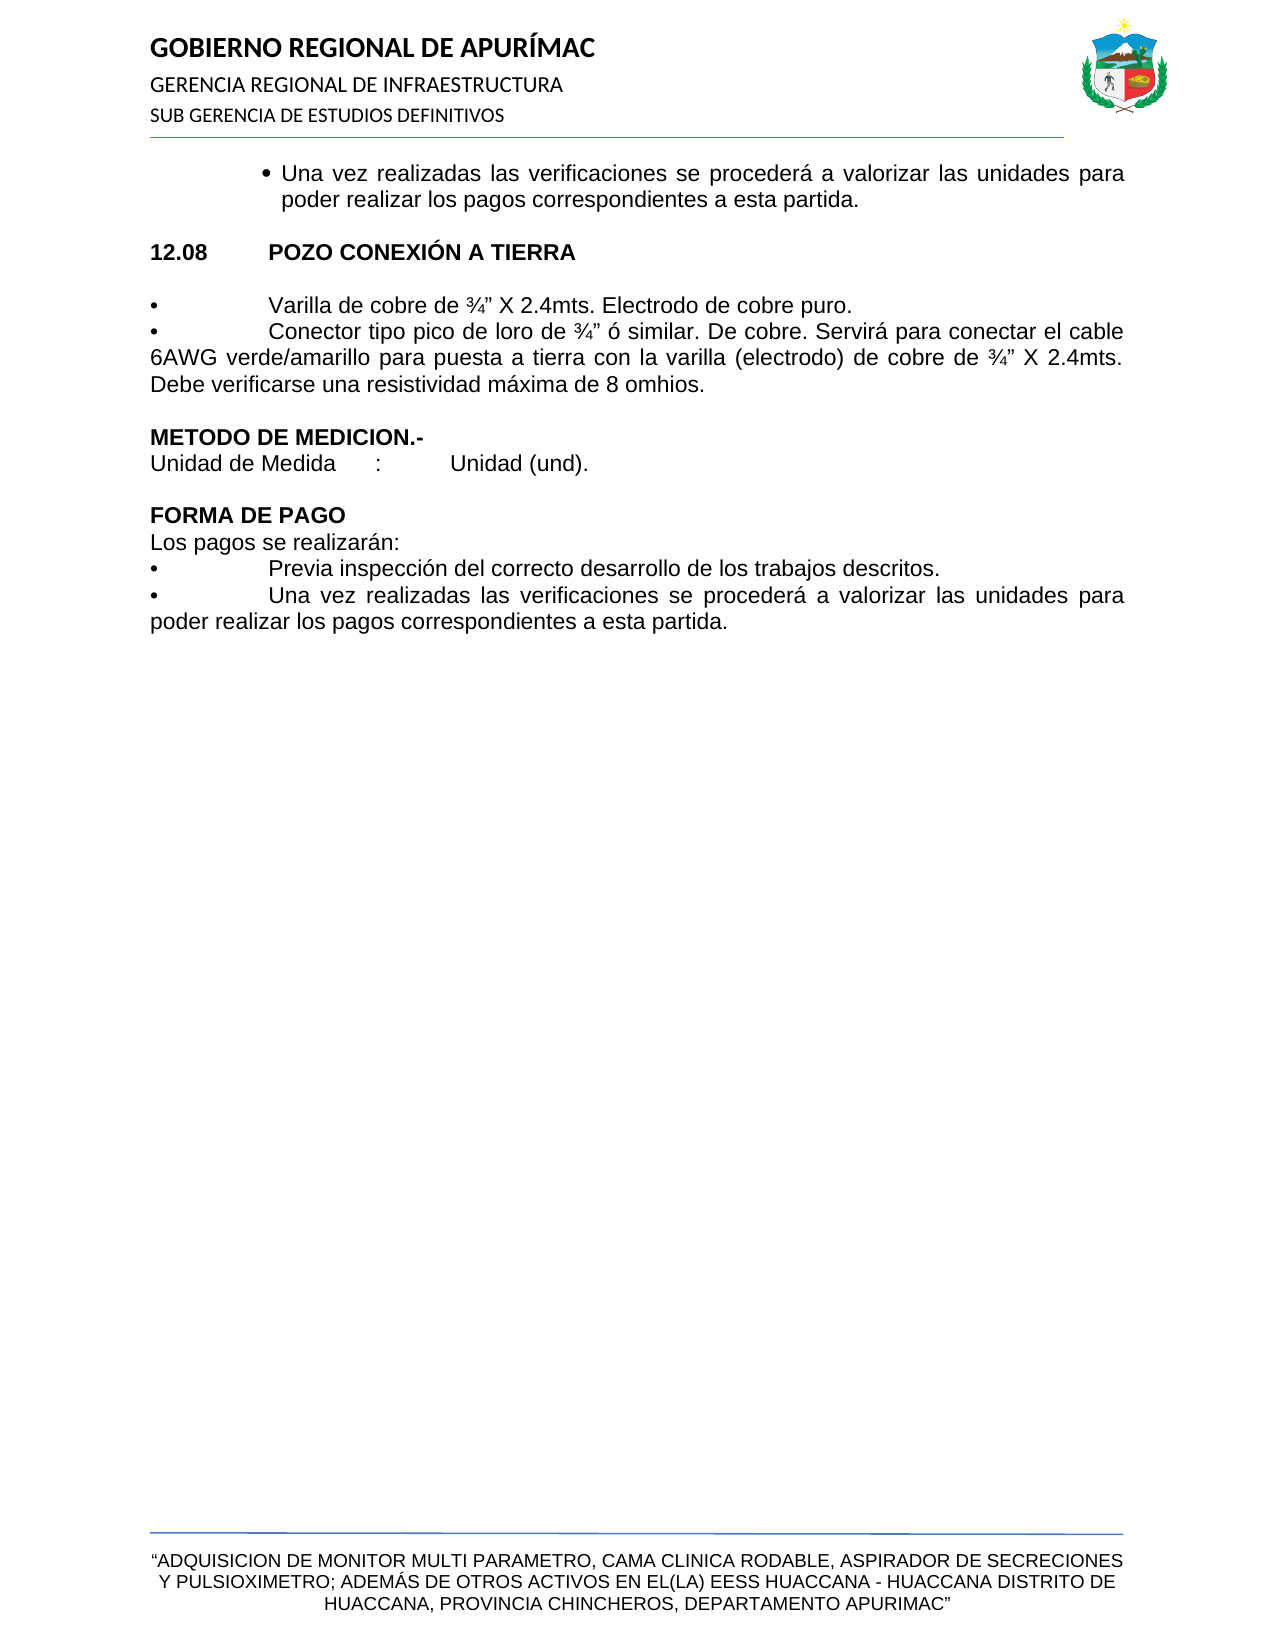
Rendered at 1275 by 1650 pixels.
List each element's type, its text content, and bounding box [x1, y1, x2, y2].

text • Varilla de cobre de ¾” X 2.4mts. Electrodo de cobre puro. [150, 292, 1125, 318]
text Los pagos se realizarán: [150, 529, 1125, 555]
text Unidad de Medida : Unidad (und). [150, 450, 1125, 476]
picture [1081, 17, 1168, 117]
text METODO DE MEDICION.- [150, 423, 1125, 450]
text • Conector tipo pico de loro de ¾” ó similar. De cobre. Servirá para conectar el cable 6AWG verde/amarillo para puesta a tierra con la varilla (electrodo) de cobre de ¾” X 2.4mts. Debe verificarse una resistividad máxima de 8 omhios. [150, 318, 1125, 397]
text 12.08 POZO CONEXIÓN A TIERRA [150, 239, 1125, 265]
text FORMA DE PAGO [150, 502, 1125, 529]
list Una vez realizadas las verificaciones se procederá a valorizar las unidades para poder realizar los pagos correspondientes a esta partida. [262, 160, 1125, 213]
text • Previa inspección del correcto desarrollo de los trabajos descritos. [150, 555, 1125, 582]
text • Una vez realizadas las verificaciones se procederá a valorizar las unidades para poder realizar los pagos correspondientes a esta partida. [150, 582, 1125, 634]
